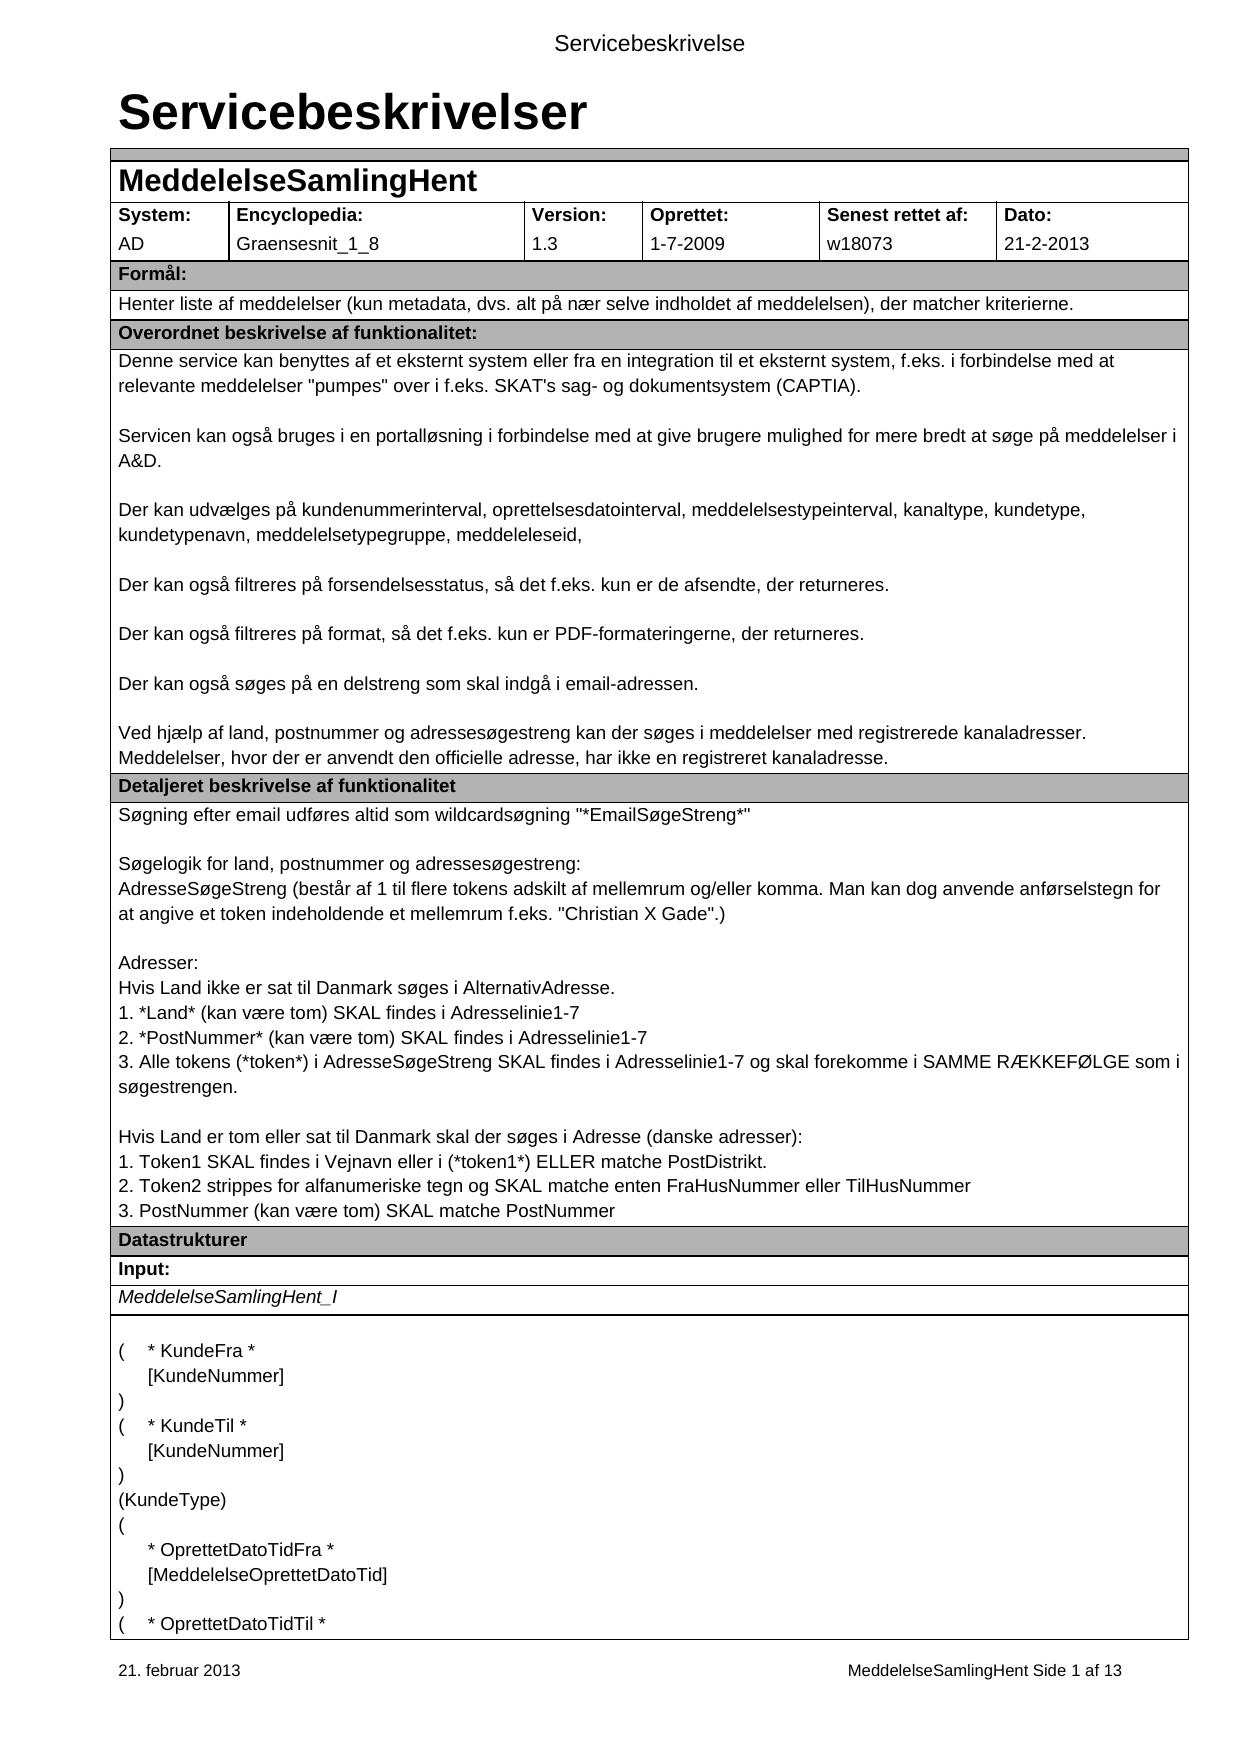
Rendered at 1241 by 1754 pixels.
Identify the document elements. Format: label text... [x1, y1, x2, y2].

table_cell Formål: [111, 262, 1188, 290]
table_cell Senest rettet af: [820, 203, 996, 231]
table_cell Henter liste af meddelelser (kun metadata, dvs. alt på nær selve indholdet af meddelelsen), der matcher kriterierne. [111, 291, 1188, 319]
table_cell 1.3 [525, 231, 642, 260]
table_cell Denne service kan benyttes af et eksternt system eller fra en integration til et eksternt system, f.eks. i forbindelse med at relevante meddelelser "pumpes" over i f.eks. SKAT's sag- og dokumentsystem (CAPTIA). Servicen kan også bruges i en portalløsning i forbindelse med at give brugere mulighed for mere bredt at søge på meddelelser i A&D. Der kan udvælges på kundenummerinterval, oprettelsesdatointerval, meddelelsestypeinterval, kanaltype, kundetype, kundetypenavn, meddelelsetypegruppe, meddeleleseid, Der kan også filtreres på forsendelsesstatus, så det f.eks. kun er de afsendte, der returneres. Der kan også filtreres på format, så det f.eks. kun er PDF-formateringerne, der returneres. Der kan også søges på en delstreng som skal indgå i email-adressen. Ved hjælp af land, postnummer og adressesøgestreng kan der søges i meddelelser med registrerede kanaladresser. Meddelelser, hvor der er anvendt den officielle adresse, har ikke en registreret kanaladresse. [111, 350, 1188, 772]
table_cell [111, 1316, 1188, 1638]
table_header [111, 149, 1188, 160]
table_cell MeddelelseSamlingHent [111, 162, 1188, 201]
table_cell w18073 [820, 231, 996, 260]
table_cell Input: [111, 1257, 1188, 1284]
table_cell Oprettet: [643, 203, 819, 231]
table_cell MeddelelseSamlingHent_I [111, 1286, 1188, 1314]
table_cell Datastrukturer [111, 1227, 1188, 1255]
table_cell Overordnet beskrivelse af funktionalitet: [111, 321, 1188, 349]
table_cell Detaljeret beskrivelse af funktionalitet [111, 774, 1188, 802]
table_cell 21-2-2013 [997, 231, 1188, 260]
table_cell System: [111, 203, 228, 231]
text Servicebeskrivelser [118, 82, 1181, 140]
table_cell Dato: [997, 203, 1188, 231]
table_cell Version: [525, 203, 642, 231]
table_cell AD [111, 231, 228, 260]
table_cell Graensesnit_1_8 [230, 231, 524, 260]
table_cell 1-7-2009 [643, 231, 819, 260]
table_cell Søgning efter email udføres altid som wildcardsøgning "*EmailSøgeStreng*" Søgelogik for land, postnummer og adressesøgestreng: AdresseSøgeStreng (består af 1 til flere tokens adskilt af mellemrum og/eller komma. Man kan dog anvende anførselstegn for at angive et token indeholdende et mellemrum f.eks. "Christian X Gade".) Adresser: Hvis Land ikke er sat til Danmark søges i AlternativAdresse. 1. *Land* (kan være tom) SKAL findes i Adresselinie1-7 2. *PostNummer* (kan være tom) SKAL findes i Adresselinie1-7 3. Alle tokens (*token*) i AdresseSøgeStreng SKAL findes i Adresselinie1-7 og skal forekomme i SAMME RÆKKEFØLGE som i søgestrengen. Hvis Land er tom eller sat til Danmark skal der søges i Adresse (danske adresser): 1. Token1 SKAL findes i Vejnavn eller i (*token1*) ELLER matche PostDistrikt. 2. Token2 strippes for alfanumeriske tegn og SKAL matche enten FraHusNummer eller TilHusNummer 3. PostNummer (kan være tom) SKAL matche PostNummer [111, 803, 1188, 1226]
table_cell Encyclopedia: [230, 203, 524, 231]
